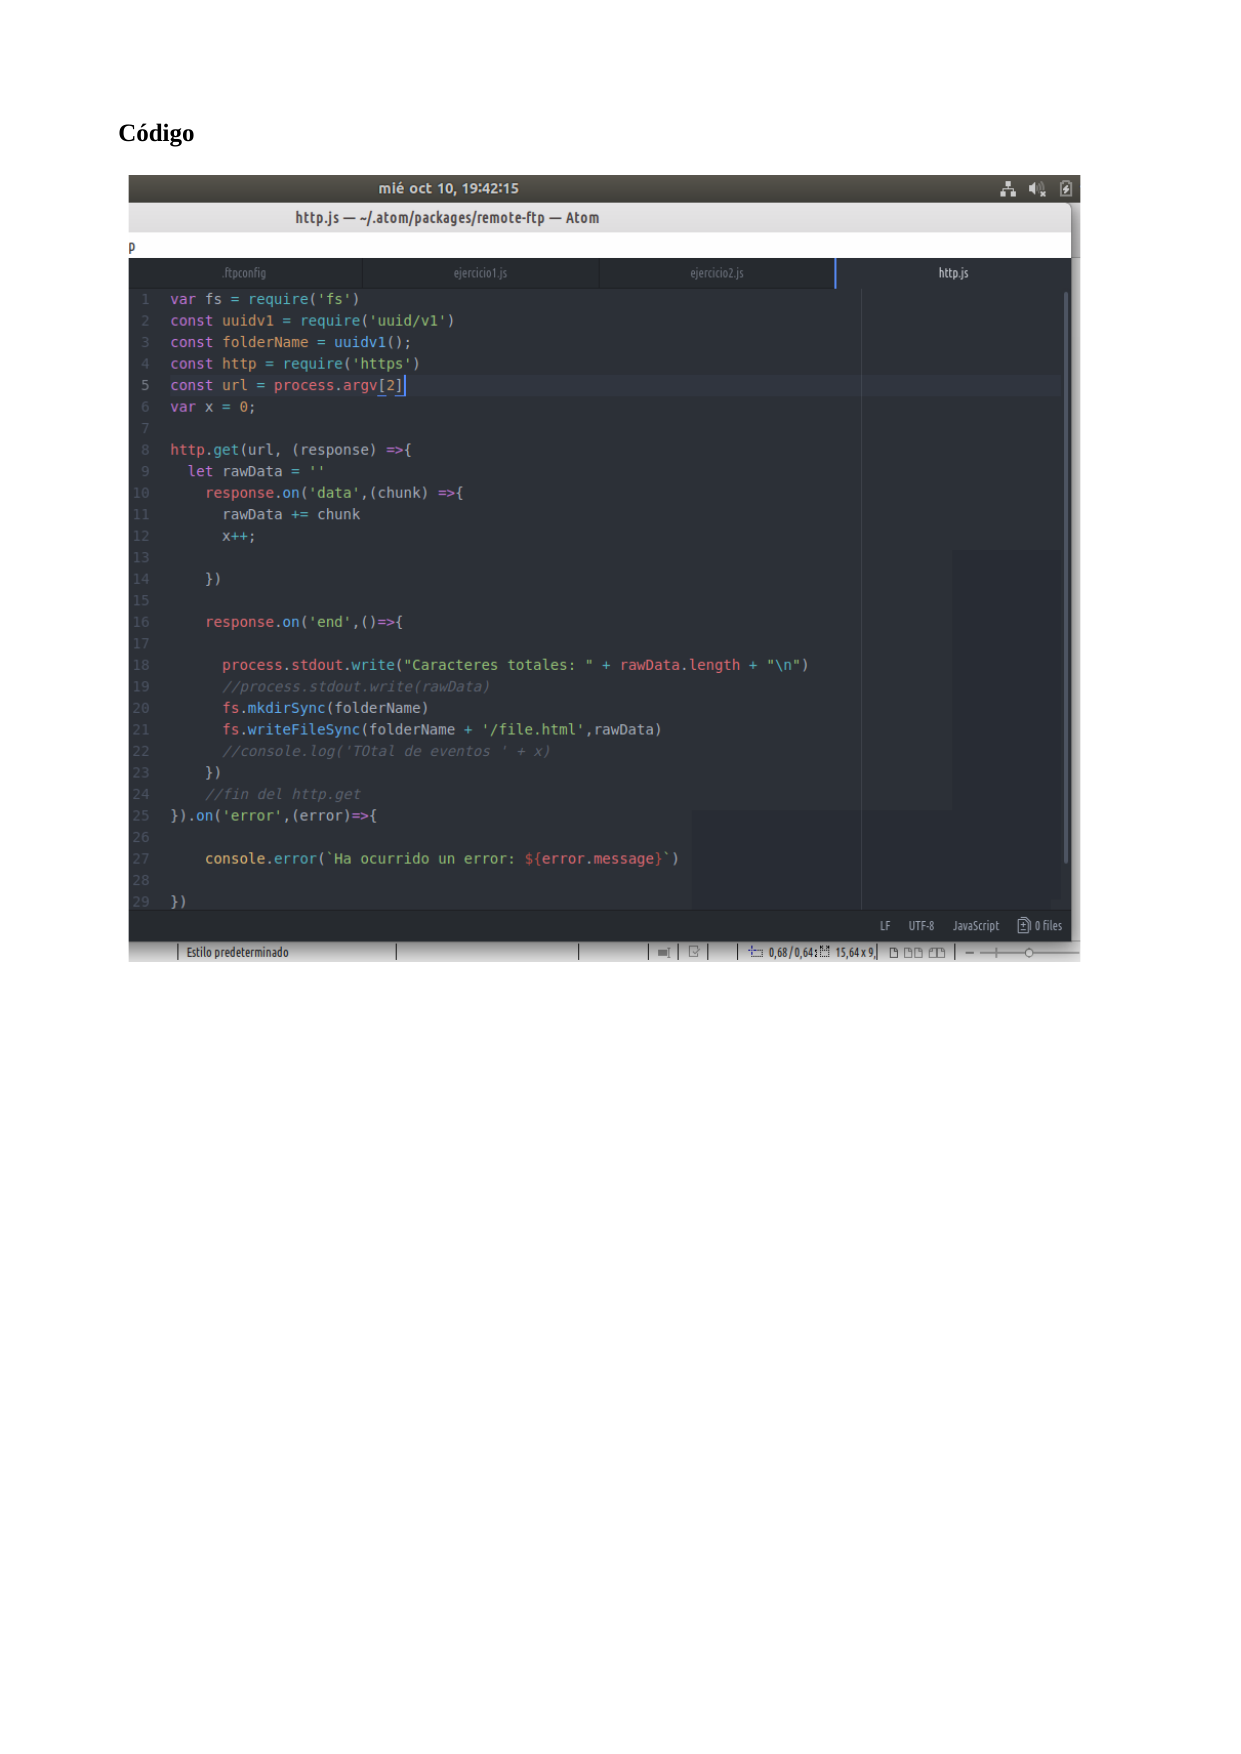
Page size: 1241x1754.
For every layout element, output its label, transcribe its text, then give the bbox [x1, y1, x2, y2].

text Código [118, 118, 1122, 147]
picture [128, 175, 1081, 962]
